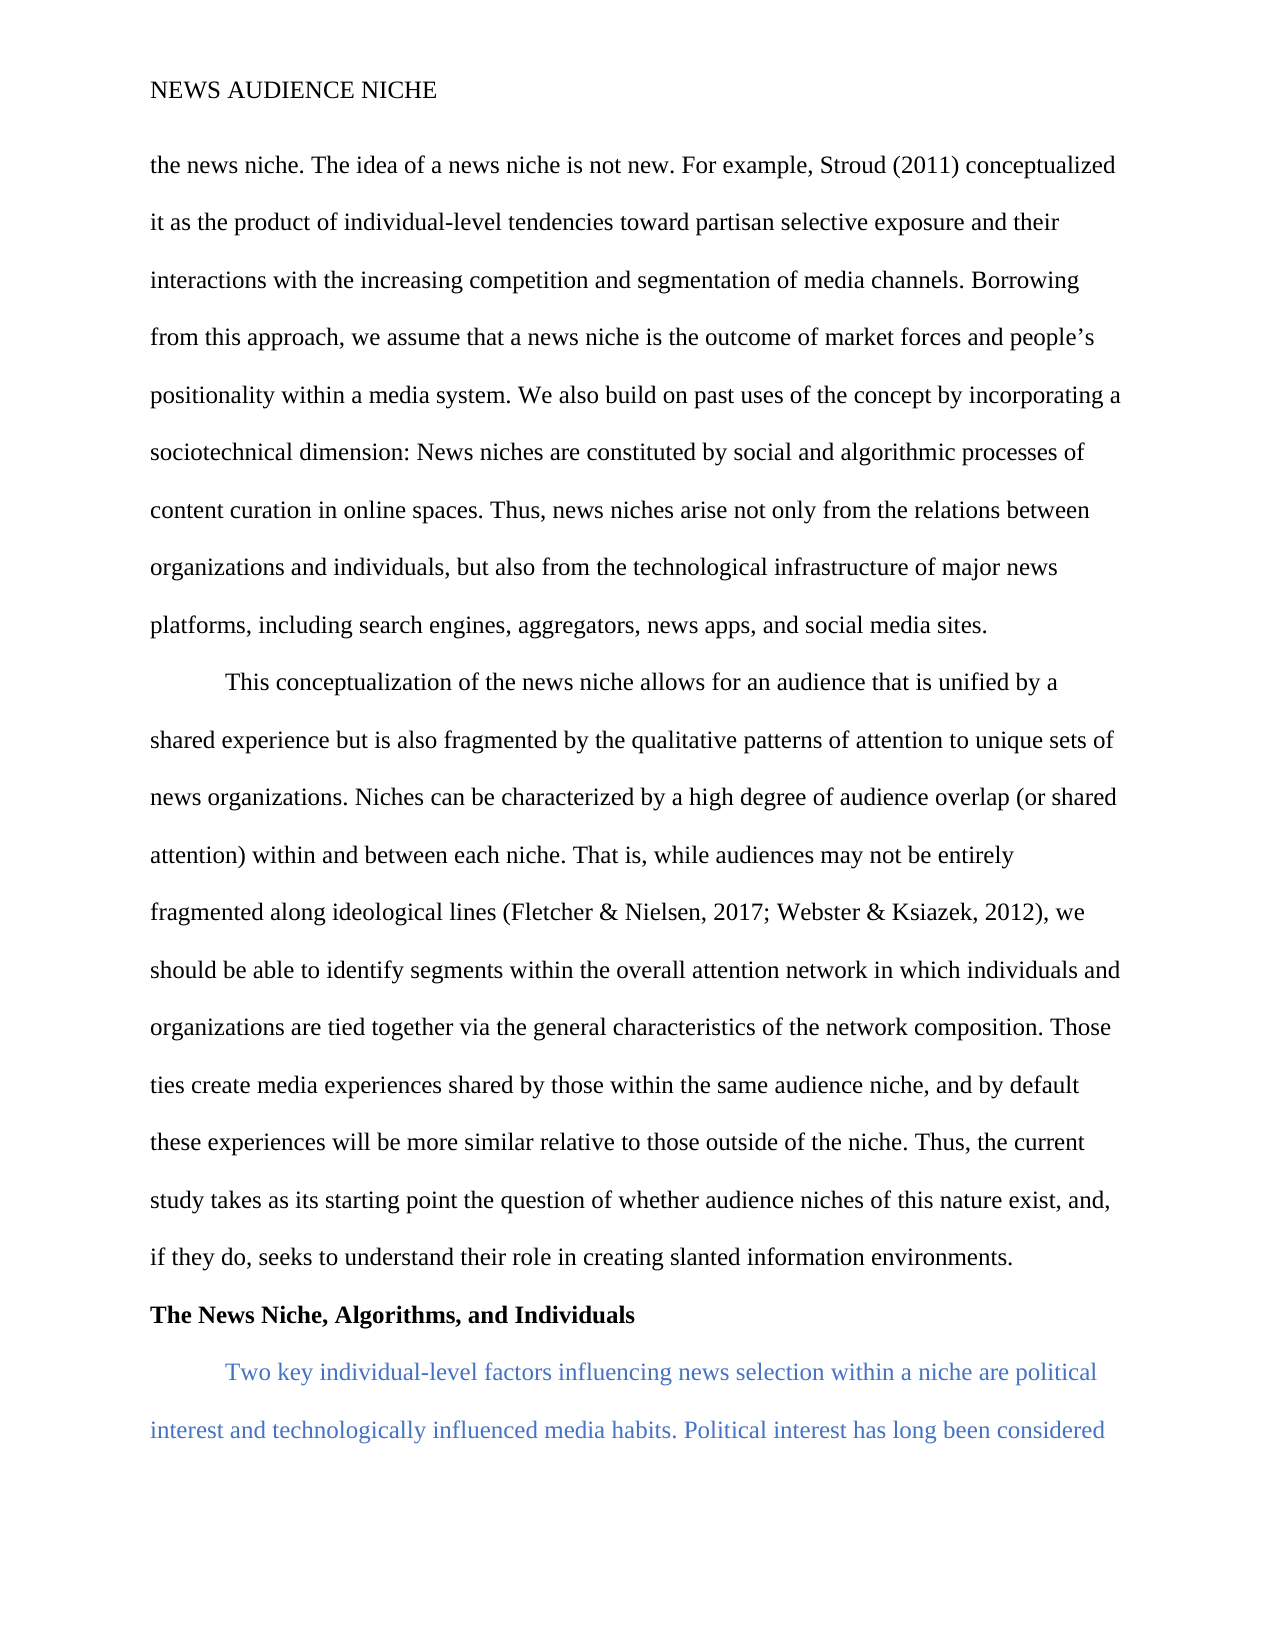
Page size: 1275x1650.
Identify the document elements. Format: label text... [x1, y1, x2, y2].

text This conceptualization of the news niche allows for an audience that is unified by a shared experience but is also fragmented by the qualitative patterns of attention to unique sets of news organizations. Niches can be characterized by a high degree of audience overlap (or shared attention) within and between each niche. That is, while audiences may not be entirely fragmented along ideological lines (Fletcher & Nielsen, 2017; Webster & Ksiazek, 2012), we should be able to identify segments within the overall attention network in which individuals and organizations are tied together via the general characteristics of the network composition. Those ties create media experiences shared by those within the same audience niche, and by default these experiences will be more similar relative to those outside of the niche. Thus, the current study takes as its starting point the question of whether audience niches of this nature exist, and, if they do, seeks to understand their role in creating slanted information environments. [150, 667, 1125, 1271]
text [150, 150, 1125, 639]
text The News Niche, Algorithms, and Individuals [150, 1300, 1125, 1329]
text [150, 1357, 1125, 1444]
